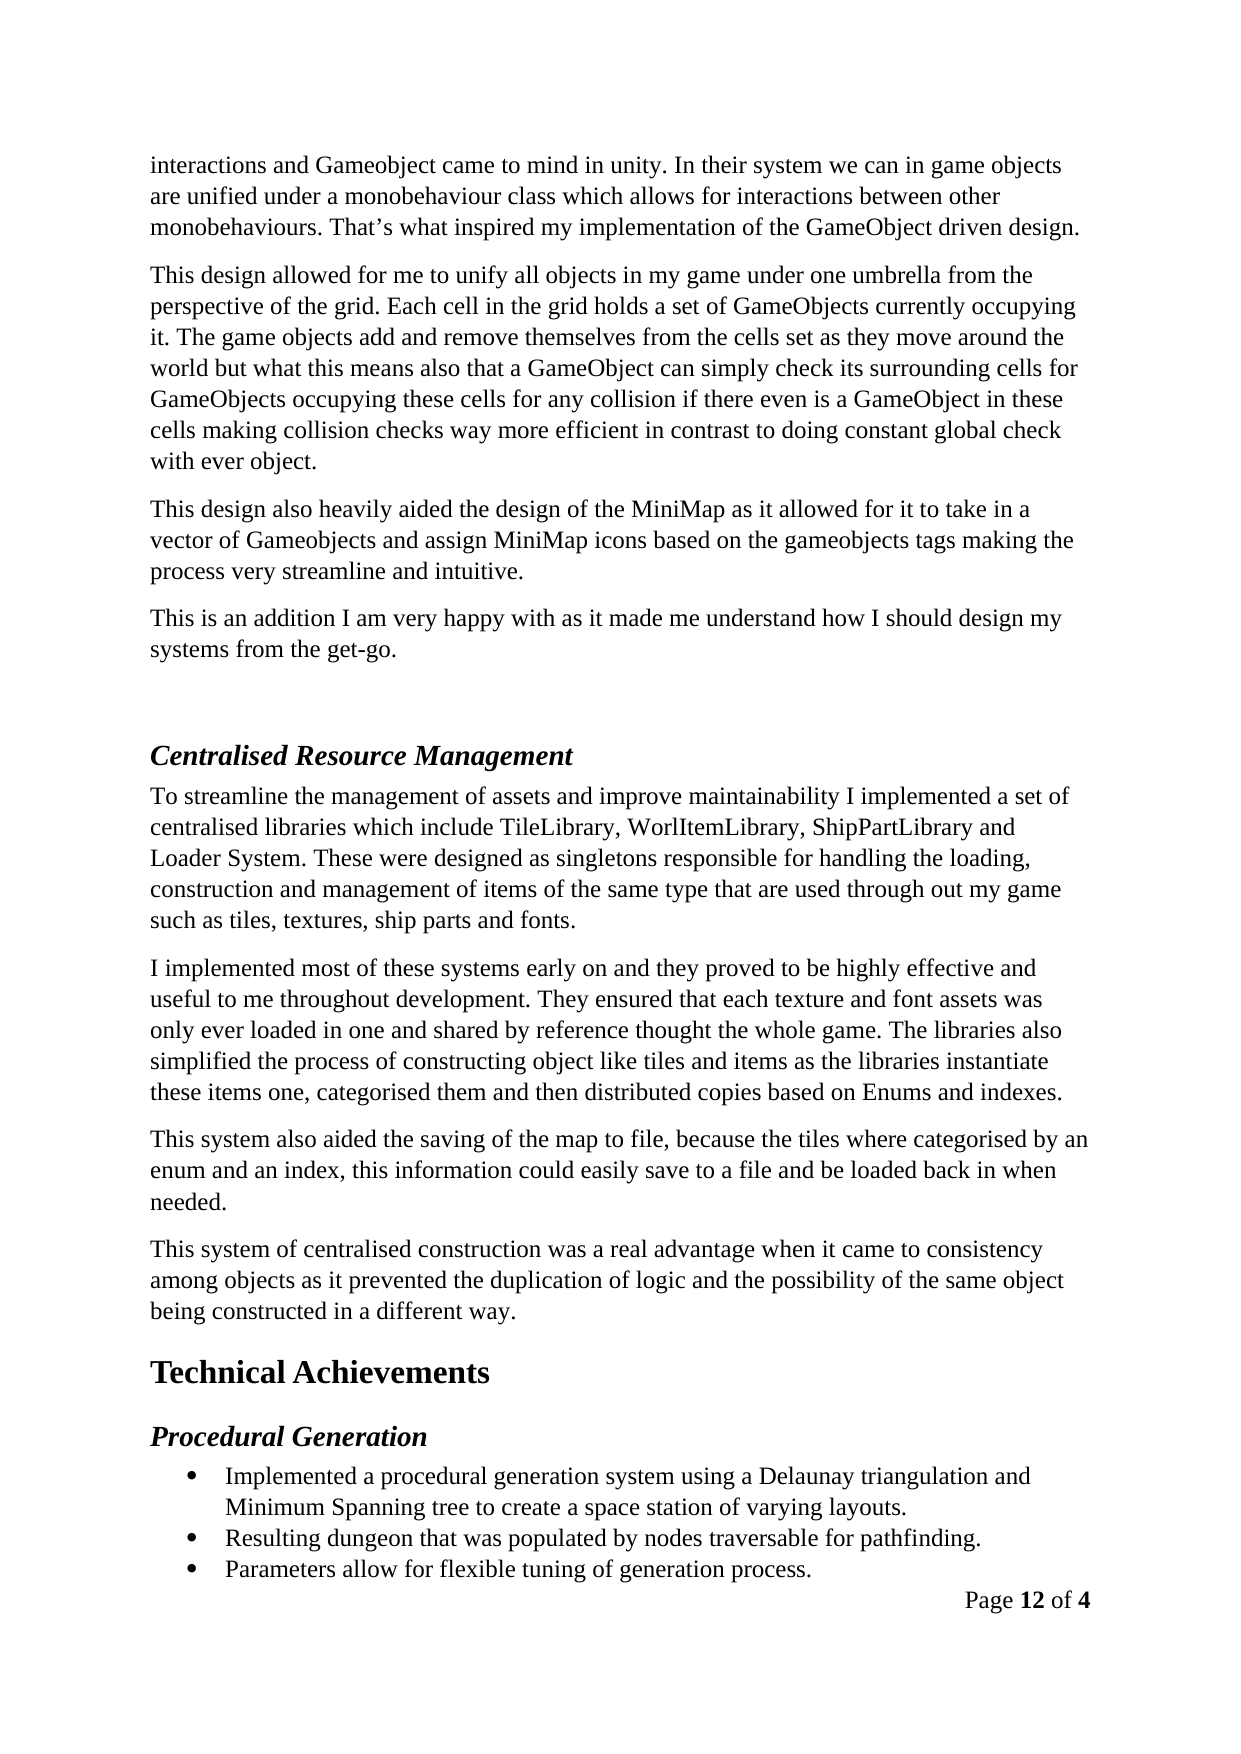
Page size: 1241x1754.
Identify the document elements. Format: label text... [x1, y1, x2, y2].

text This design also heavily aided the design of the MiniMap as it allowed for it to take in a vector of Gameobjects and assign MiniMap icons based on the gameobjects tags making the process very streamline and intuitive. [150, 494, 1090, 584]
text I implemented most of these systems early on and they proved to be highly effective and useful to me throughout development. They ensured that each texture and font assets was only ever loaded in one and shared by reference thought the whole game. The libraries also simplified the process of constructing object like tiles and items as the libraries instantiate these items one, categorised them and then distributed copies based on Enums and indexes. [150, 953, 1090, 1106]
list Resulting dungeon that was populated by nodes traversable for pathfinding. [187, 1523, 1090, 1552]
list Parameters allow for flexible tuning of generation process. [187, 1554, 1090, 1583]
text This system also aided the saving of the map to file, because the tiles where categorised by an enum and an index, this information could easily save to a file and be loaded back in when needed. [150, 1124, 1090, 1215]
subtitle Technical Achievements [150, 1352, 1090, 1391]
text This design allowed for me to unify all objects in my game under one umbrella from the perspective of the grid. Each cell in the grid holds a set of GameObjects currently occupying it. The game objects add and remove themselves from the cells set as they move around the world but what this means also that a GameObject can simply check its surrounding cells for GameObjects occupying these cells for any collision if there even is a GameObject in these cells making collision checks way more efficient in contrast to doing constant global check with ever object. [150, 260, 1090, 475]
text This is an addition I am very happy with as it made me understand how I should design my systems from the get-go. [150, 603, 1090, 663]
subtitle Procedural Generation [150, 1419, 1090, 1452]
list Implemented a procedural generation system using a Delaunay triangulation and Minimum Spanning tree to create a space station of varying layouts. [187, 1461, 1090, 1521]
text To streamline the management of assets and improve maintainability I implemented a set of centralised libraries which include TileLibrary, WorlItemLibrary, ShipPartLibrary and Loader System. These were designed as singletons responsible for handling the loading, construction and management of items of the same type that are used through out my game such as tiles, textures, ship parts and fonts. [150, 781, 1090, 934]
text This system of centralised construction was a real advantage when it came to consistency among objects as it prevented the duplication of logic and the possibility of the same object being constructed in a different way. [150, 1234, 1090, 1325]
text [150, 150, 1090, 241]
subtitle Centralised Resource Management [150, 738, 1090, 772]
